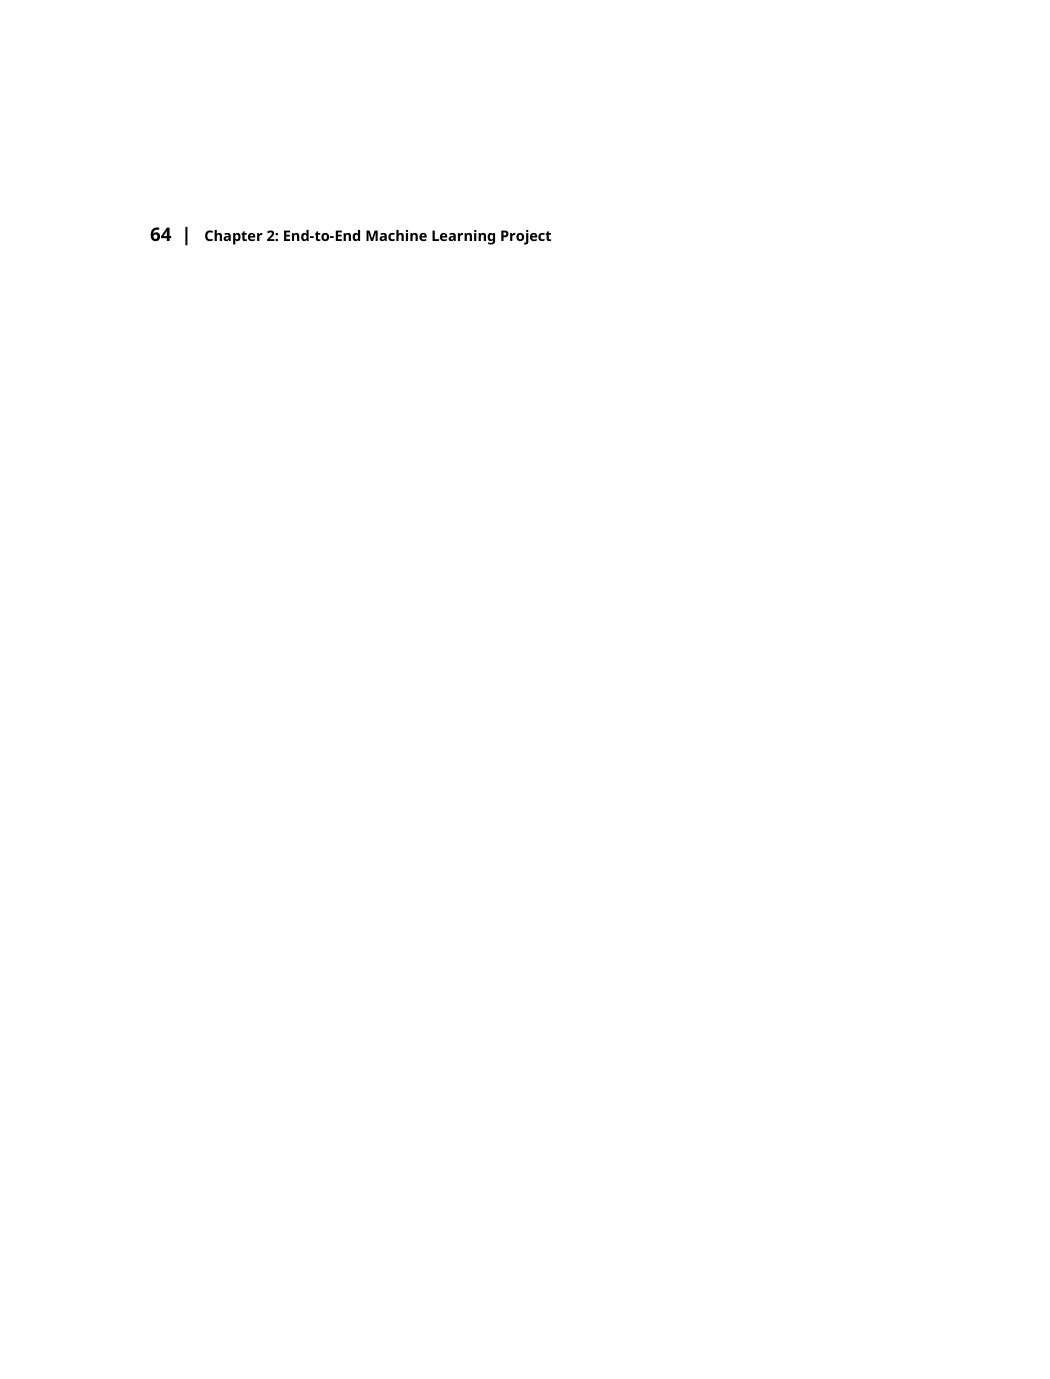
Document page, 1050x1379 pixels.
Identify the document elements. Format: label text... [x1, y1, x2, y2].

text 64 | Chapter 2: End-to-End Machine Learning Project [150, 221, 900, 247]
